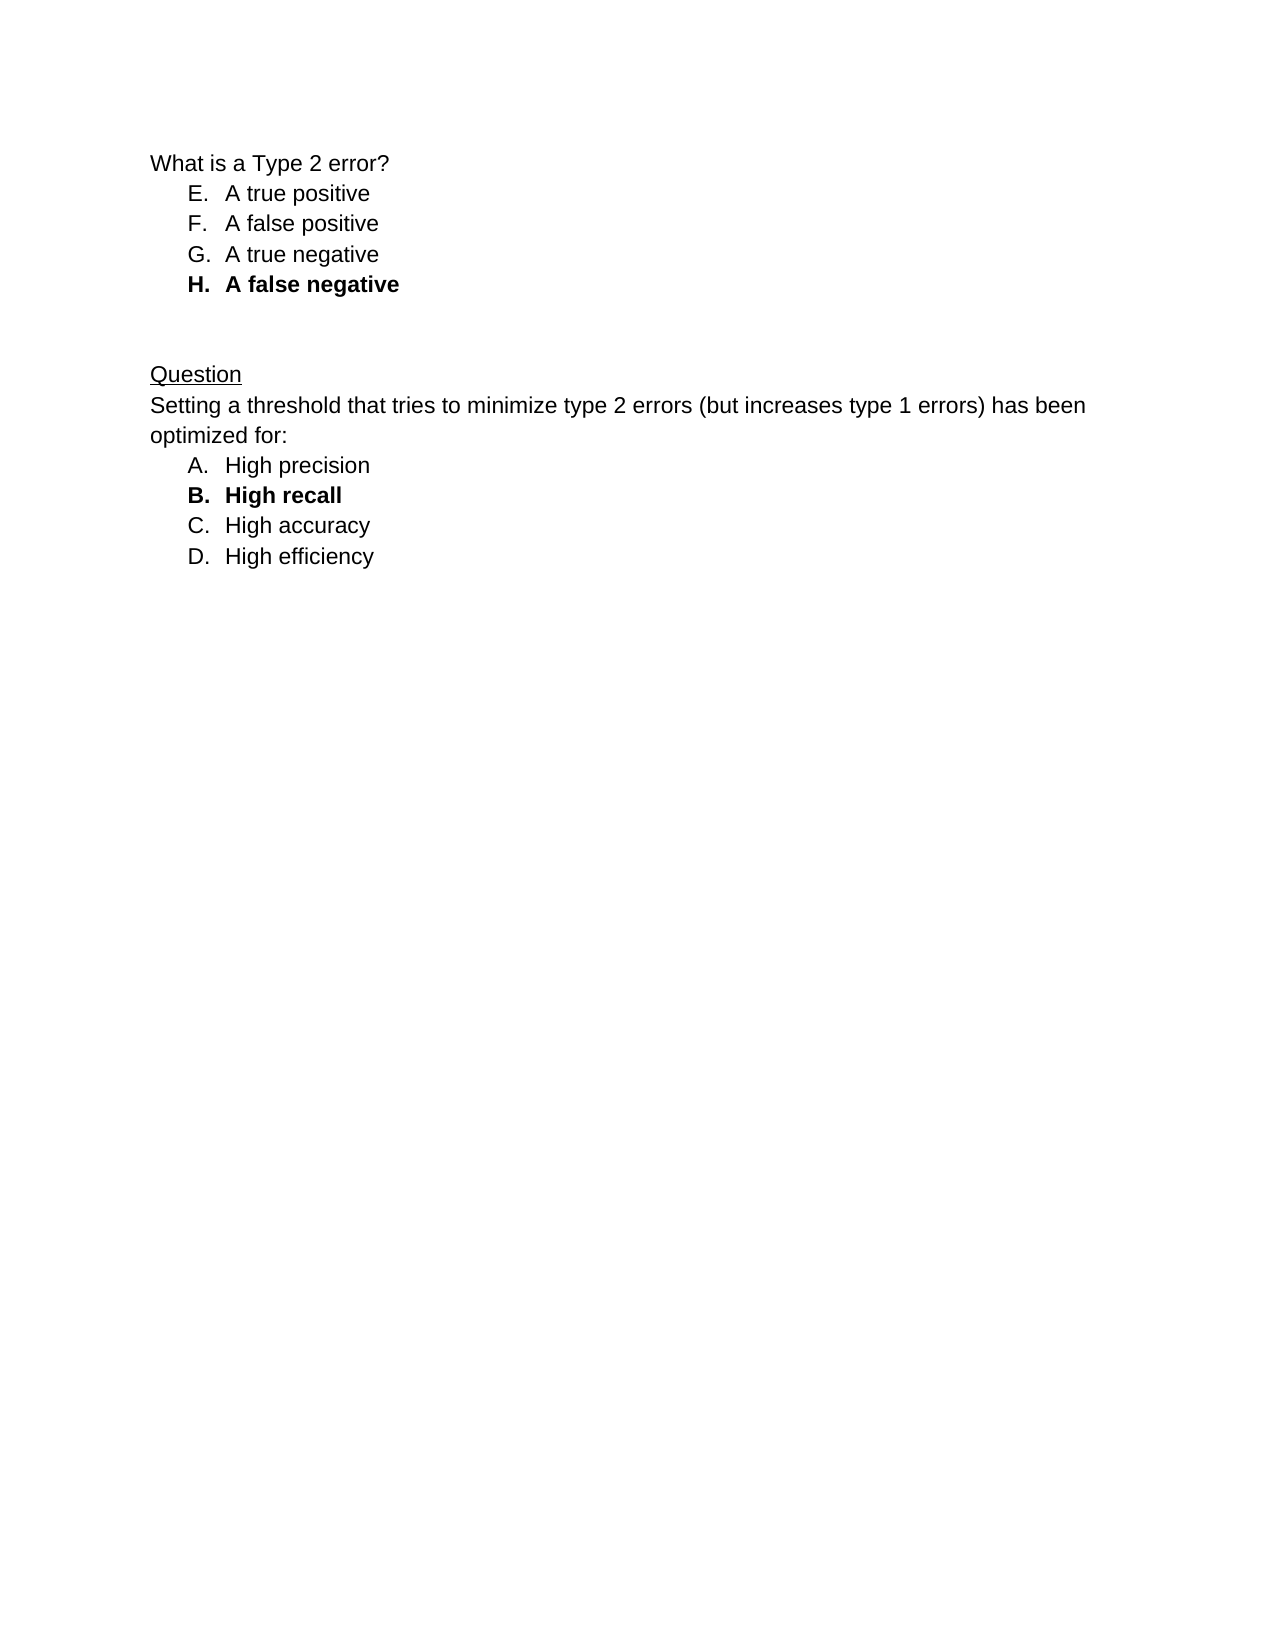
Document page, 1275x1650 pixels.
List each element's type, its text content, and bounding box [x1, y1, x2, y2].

list A true positive [187, 180, 1125, 207]
text Setting a threshold that tries to minimize type 2 errors (but increases type 1 errors) has been optimized for: [150, 392, 1125, 448]
list A true negative [187, 241, 1125, 267]
list A false negative [187, 271, 1125, 297]
text What is a Type 2 error? [150, 150, 1125, 176]
list A false positive [187, 210, 1125, 237]
text Question [150, 361, 1125, 388]
list High recall [187, 482, 1125, 509]
list High precision [187, 452, 1125, 478]
list High accuracy [187, 512, 1125, 539]
list High efficiency [187, 543, 1125, 569]
